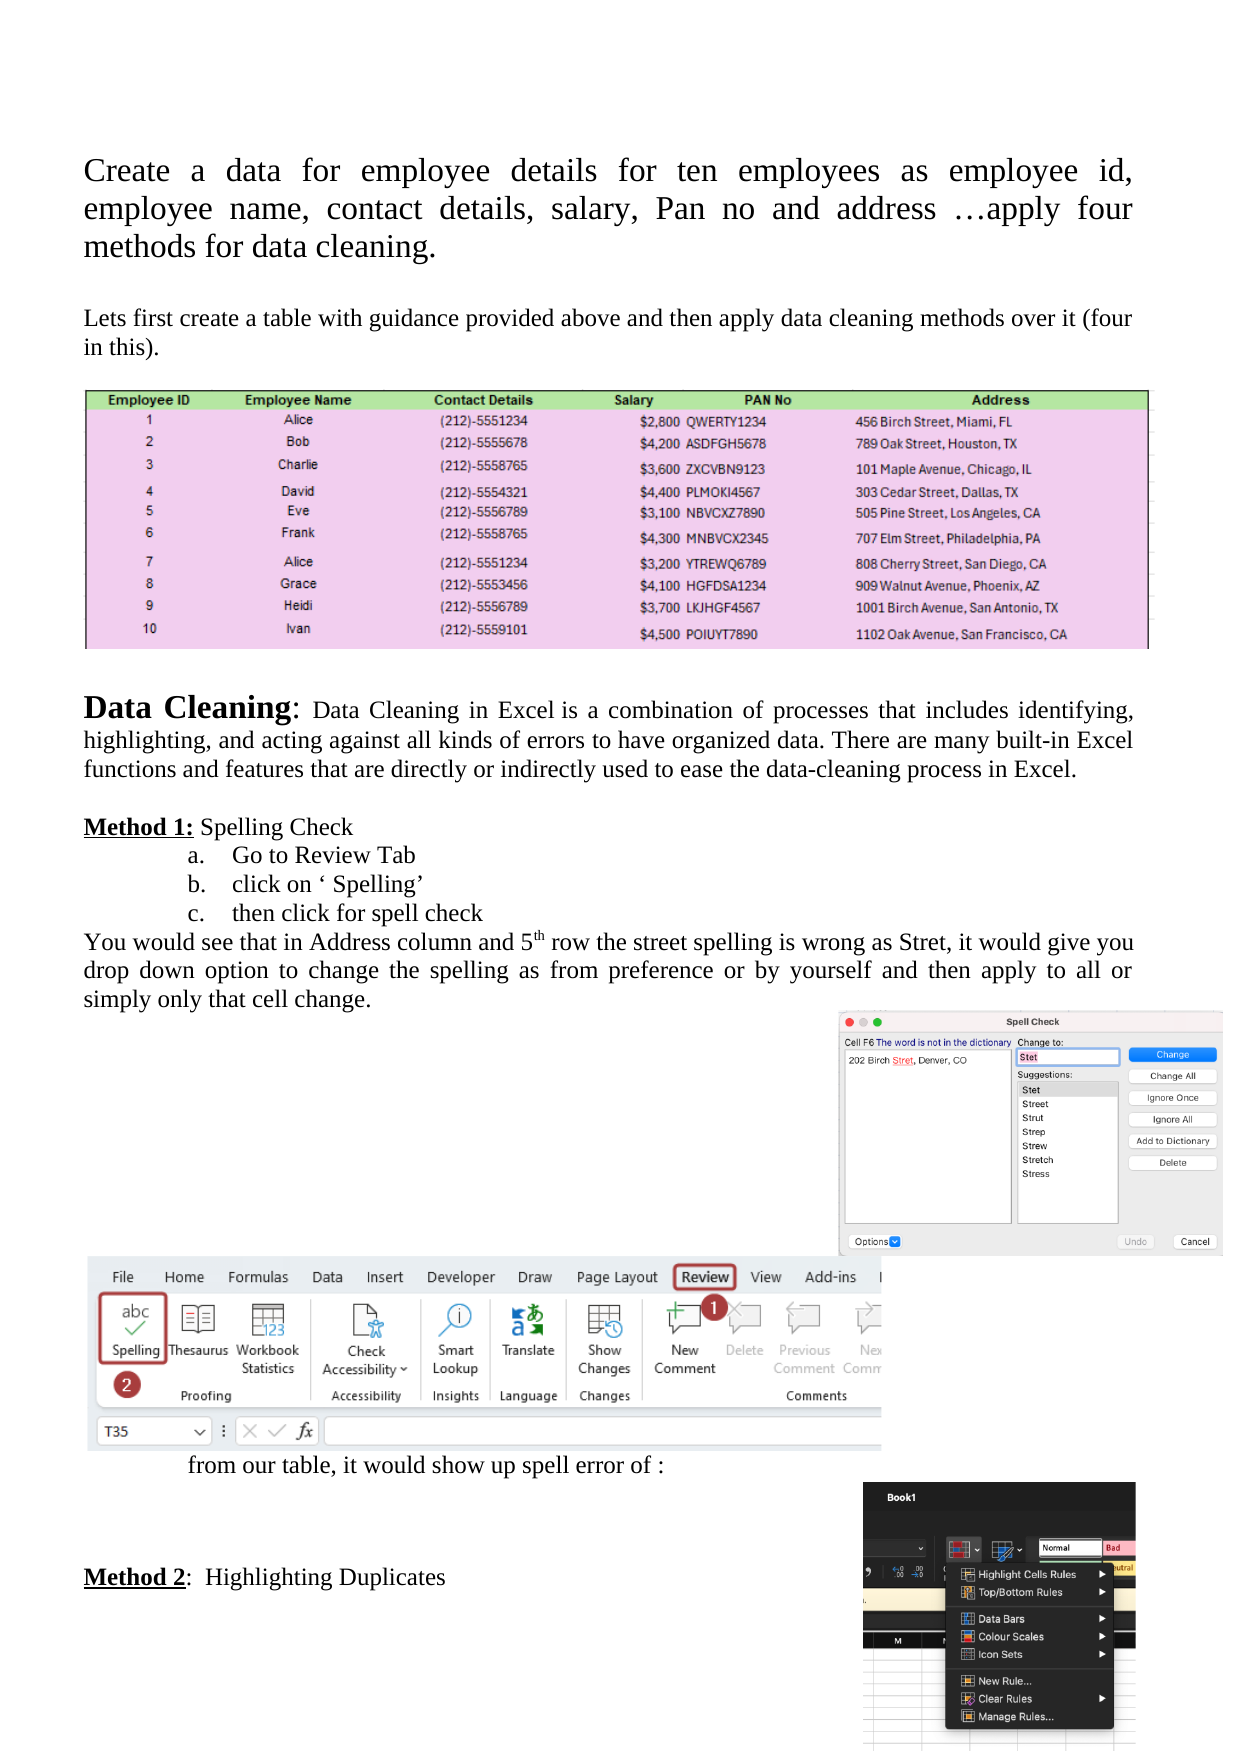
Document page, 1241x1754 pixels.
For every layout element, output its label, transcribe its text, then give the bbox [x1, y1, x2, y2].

text Method 2: Highlighting Duplicates [83, 1562, 863, 1591]
list click on ‘ Spelling’ [187, 869, 1134, 898]
text Create a data for employee details for ten employees as employee id, employee name, contact details, salary, Pan no and address …apply four methods for data cleaning. [83, 150, 1134, 265]
text Data Cleaning: Data Cleaning in Excel is a combination of processes that includes identifying, highlighting, and acting against all kinds of errors to have organized data. There are many built-in Excel functions and features that are directly or indirectly used to ease the data-cleaning process in Excel. [83, 687, 1134, 783]
list then click for spell check [187, 898, 1134, 927]
text You would see that in Address column and 5th row the street spelling is wrong as Stret, it would give you drop down option to change the spelling as from preference or by yourself and then apply to all or simply only that cell change. [83, 927, 1134, 1013]
picture [83, 389, 1155, 649]
picture [863, 1482, 1136, 1751]
text Method 1: Spelling Check [83, 812, 1134, 840]
picture [83, 1010, 1223, 1451]
text from our table, it would show up spell error of : [187, 1451, 1134, 1479]
text Lets first create a table with guidance provided above and then apply data cleaning methods over it (four in this). [83, 303, 1134, 361]
list Go to Review Tab [187, 840, 1134, 869]
